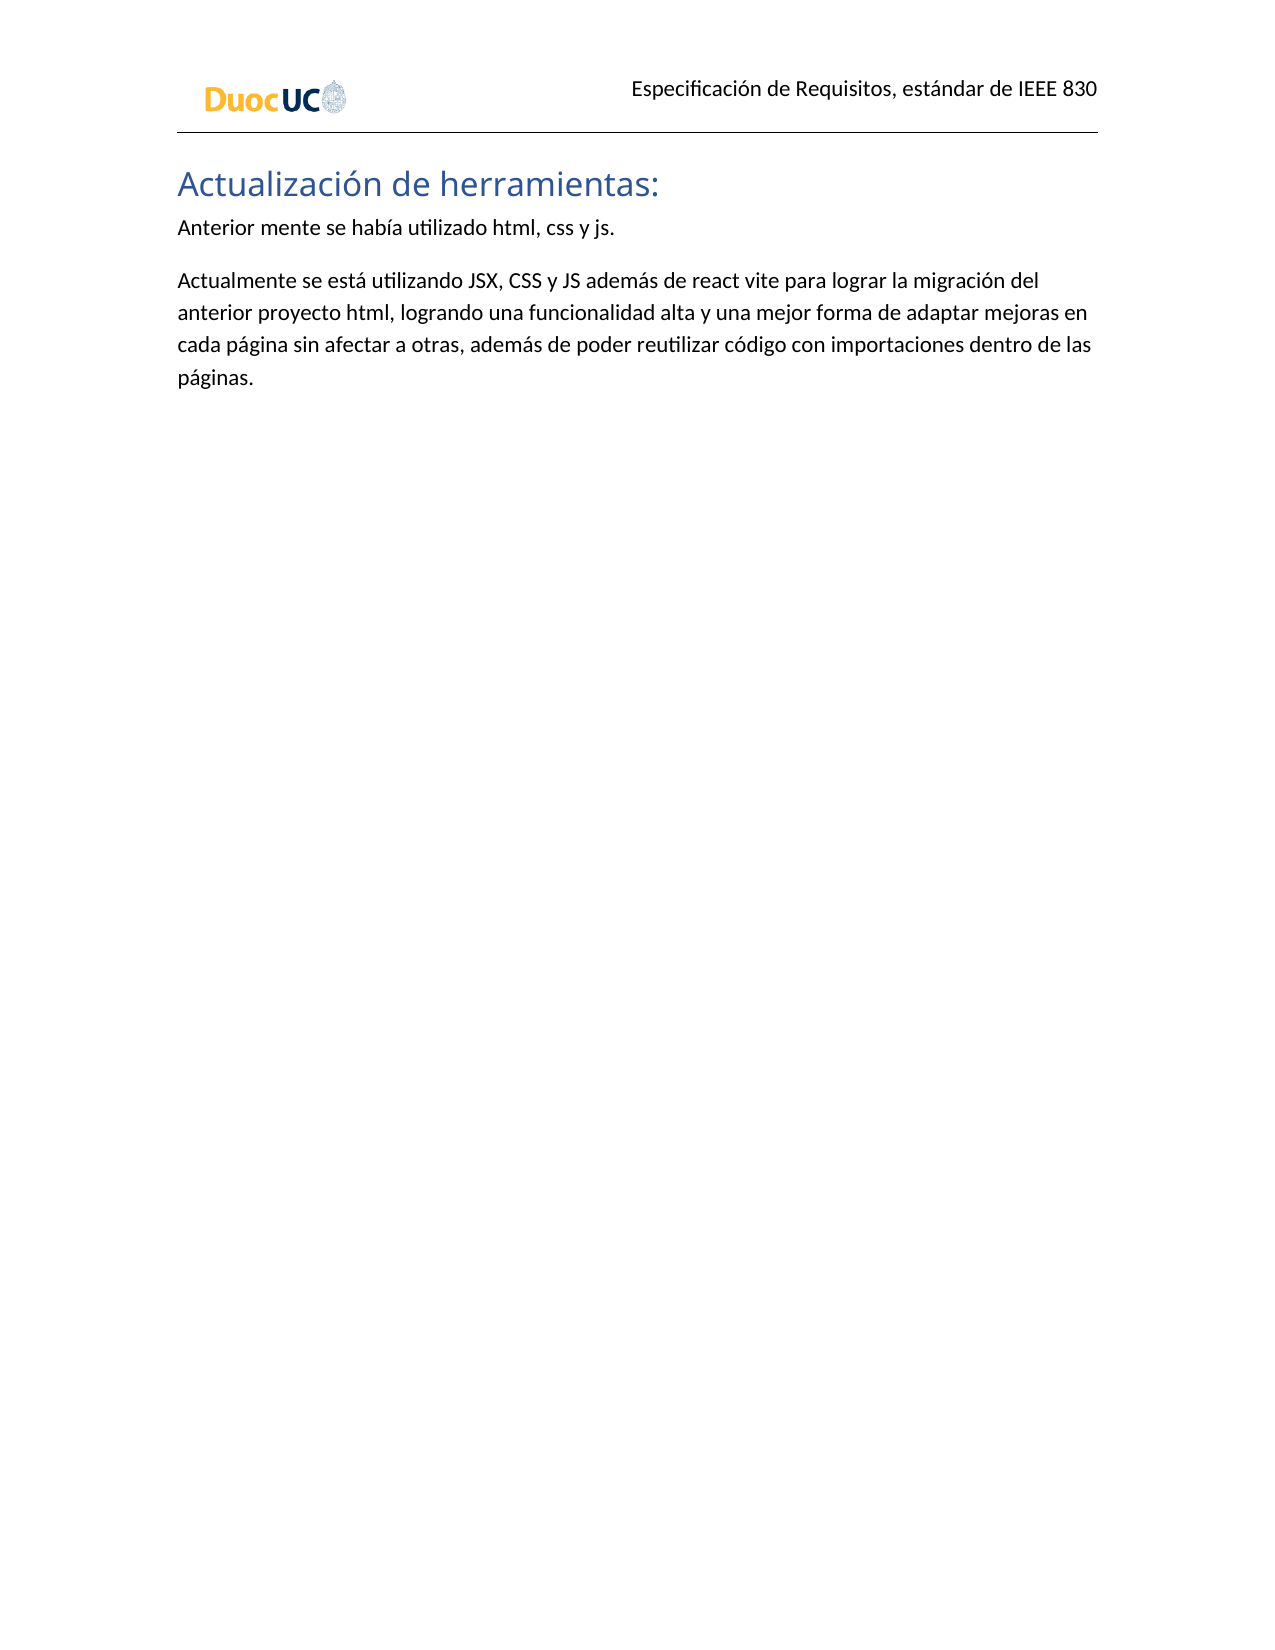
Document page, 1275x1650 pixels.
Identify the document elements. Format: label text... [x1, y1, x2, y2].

picture [198, 76, 351, 116]
subtitle Actualización de herramientas: [177, 161, 1098, 206]
text Actualmente se está utilizando JSX, CSS y JS además de react vite para lograr la migración del anterior proyecto html, logrando una funcionalidad alta y una mejor forma de adaptar mejoras en cada página sin afectar a otras, además de poder reutilizar código con importaciones dentro de las páginas. [177, 266, 1098, 391]
text Anterior mente se había utilizado html, css y js. [177, 213, 1098, 241]
